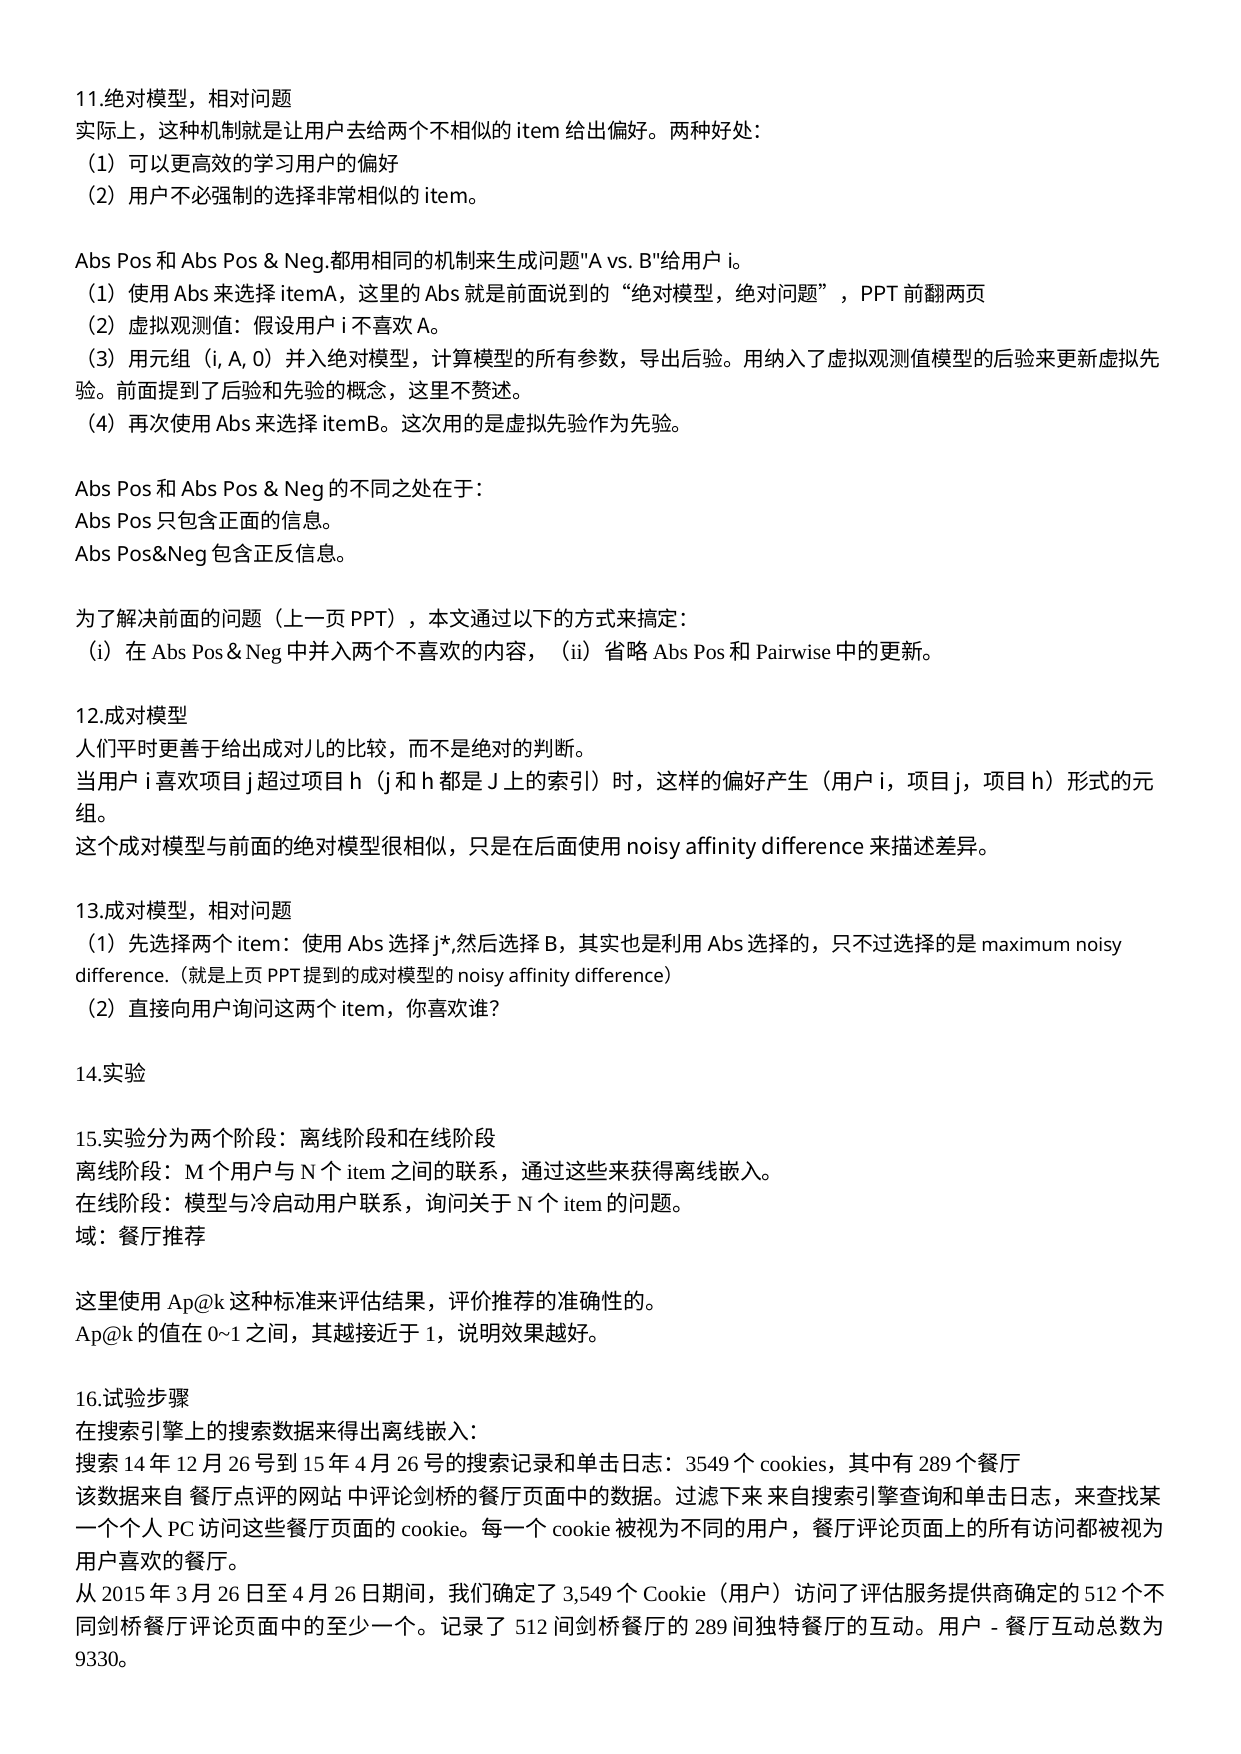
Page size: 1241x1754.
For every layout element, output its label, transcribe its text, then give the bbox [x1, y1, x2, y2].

text 从2015年3月26日至4月26日期间，我们确定了3,549个Cookie（用户）访问了评估服务提供商确定的512个不同剑桥餐厅评论页面中的至少一个。记录了512间剑桥餐厅的289间独特餐厅的互动。用户 - 餐厅互动总数为9330。 [75, 1576, 1165, 1673]
text Abs Pos和Abs Pos & Neg.都用相同的机制来生成问题"A vs. B"给用户i。 [75, 243, 1165, 276]
text （4）再次使用Abs来选择itemB。这次用的是虚拟先验作为先验。 [75, 406, 1165, 438]
text 该数据来自 餐厅点评的网站 中评论剑桥的餐厅页面中的数据。过滤下来 来自搜索引擎查询和单击日志，来查找某一个个人PC访问这些餐厅页面的cookie。每一个cookie被视为不同的用户，餐厅评论页面上的所有访问都被视为用户喜欢的餐厅。 [75, 1478, 1165, 1576]
text 11.绝对模型，相对问题 [75, 81, 1165, 113]
text （3）用元组（i, A, 0）并入绝对模型，计算模型的所有参数，导出后验。用纳入了虚拟观测值模型的后验来更新虚拟先验。前面提到了后验和先验的概念，这里不赘述。 [75, 341, 1165, 406]
text 在线阶段：模型与冷启动用户联系，询问关于N个item的问题。 [75, 1186, 1165, 1218]
text （i）在Abs Pos＆Neg中并入两个不喜欢的内容，（ii）省略Abs Pos和Pairwise中的更新。 [75, 633, 1165, 666]
text （2）用户不必强制的选择非常相似的item。 [75, 178, 1165, 211]
text 15.实验分为两个阶段：离线阶段和在线阶段 [75, 1121, 1165, 1153]
text 域：餐厅推荐 [75, 1218, 1165, 1251]
text 16.试验步骤 [75, 1381, 1165, 1413]
text （1）可以更高效的学习用户的偏好 [75, 146, 1165, 178]
text 在搜索引擎上的搜索数据来得出离线嵌入： [75, 1413, 1165, 1446]
text 搜索14年12月26号到15年4月26号的搜索记录和单击日志：3549个cookies，其中有289个餐厅 [75, 1446, 1165, 1478]
text 实际上，这种机制就是让用户去给两个不相似的item给出偏好。两种好处： [75, 113, 1165, 146]
text （1）使用Abs来选择itemA，这里的Abs就是前面说到的“绝对模型，绝对问题”，PPT前翻两页 [75, 276, 1165, 308]
text 12.成对模型 [75, 698, 1165, 731]
text 为了解决前面的问题（上一页PPT），本文通过以下的方式来搞定： [75, 601, 1165, 633]
text 14.实验 [75, 1056, 1165, 1088]
text 13.成对模型，相对问题 [75, 893, 1165, 926]
text 人们平时更善于给出成对儿的比较，而不是绝对的判断。 [75, 731, 1165, 763]
text 这里使用Ap@k这种标准来评估结果，评价推荐的准确性的。 [75, 1283, 1165, 1316]
text Ap@k的值在0~1之间，其越接近于1，说明效果越好。 [75, 1316, 1165, 1348]
text （2）直接向用户询问这两个item，你喜欢谁？ [75, 991, 1165, 1023]
text （2）虚拟观测值：假设用户i不喜欢A。 [75, 308, 1165, 341]
text Abs Pos只包含正面的信息。 [75, 503, 1165, 536]
text 当用户i喜欢项目j超过项目h（j和h都是J上的索引）时，这样的偏好产生（用户i，项目j，项目h）形式的元组。 [75, 763, 1165, 828]
text 离线阶段：M个用户与N个item之间的联系，通过这些来获得离线嵌入。 [75, 1153, 1165, 1186]
text Abs Pos&Neg包含正反信息。 [75, 536, 1165, 568]
text Abs Pos和Abs Pos & Neg的不同之处在于： [75, 471, 1165, 503]
text 这个成对模型与前面的绝对模型很相似，只是在后面使用noisy affinity difference来描述差异。 [75, 828, 1165, 861]
text （1）先选择两个item：使用Abs选择j*,然后选择B，其实也是利用Abs选择的，只不过选择的是maximum noisy difference.（就是上页PPT提到的成对模型的noisy affinity difference） [75, 926, 1165, 991]
